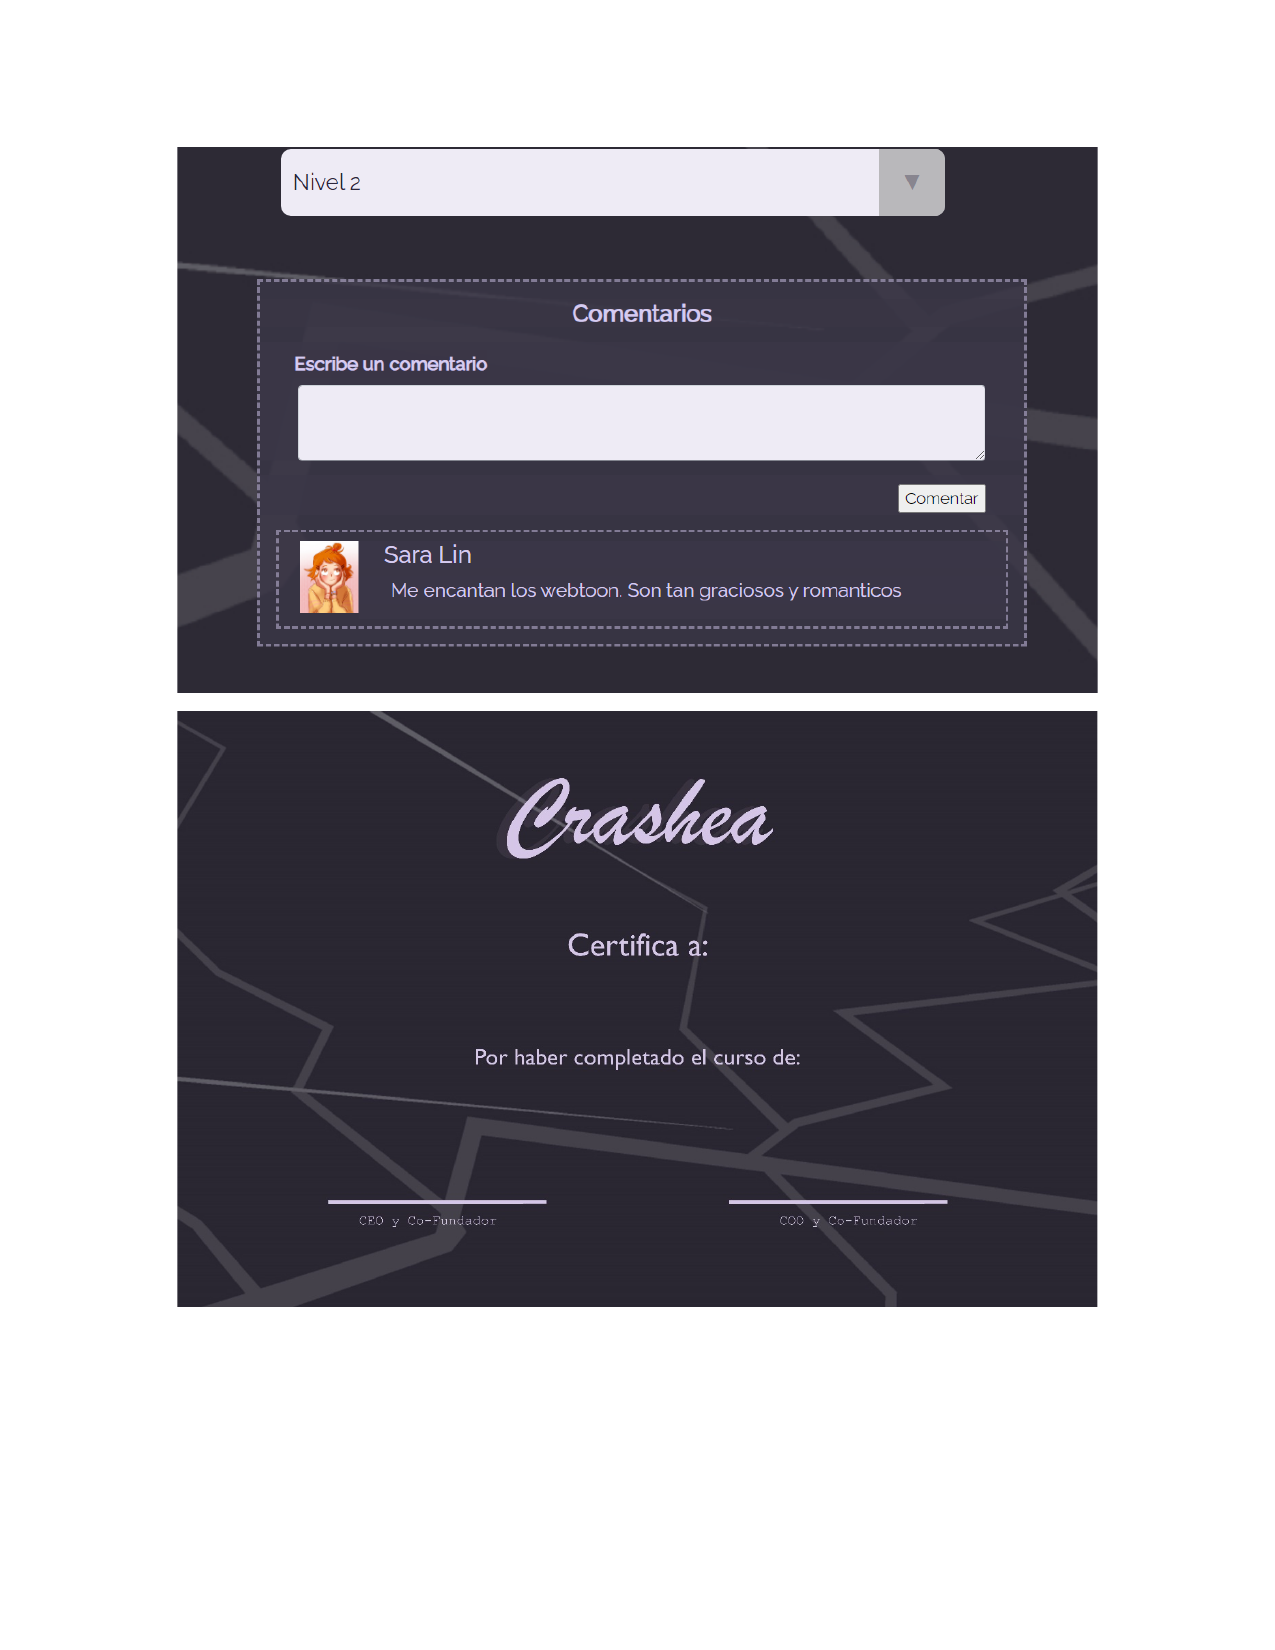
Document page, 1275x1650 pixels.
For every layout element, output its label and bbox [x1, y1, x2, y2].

picture [177, 711, 1098, 1307]
picture [177, 147, 1098, 693]
